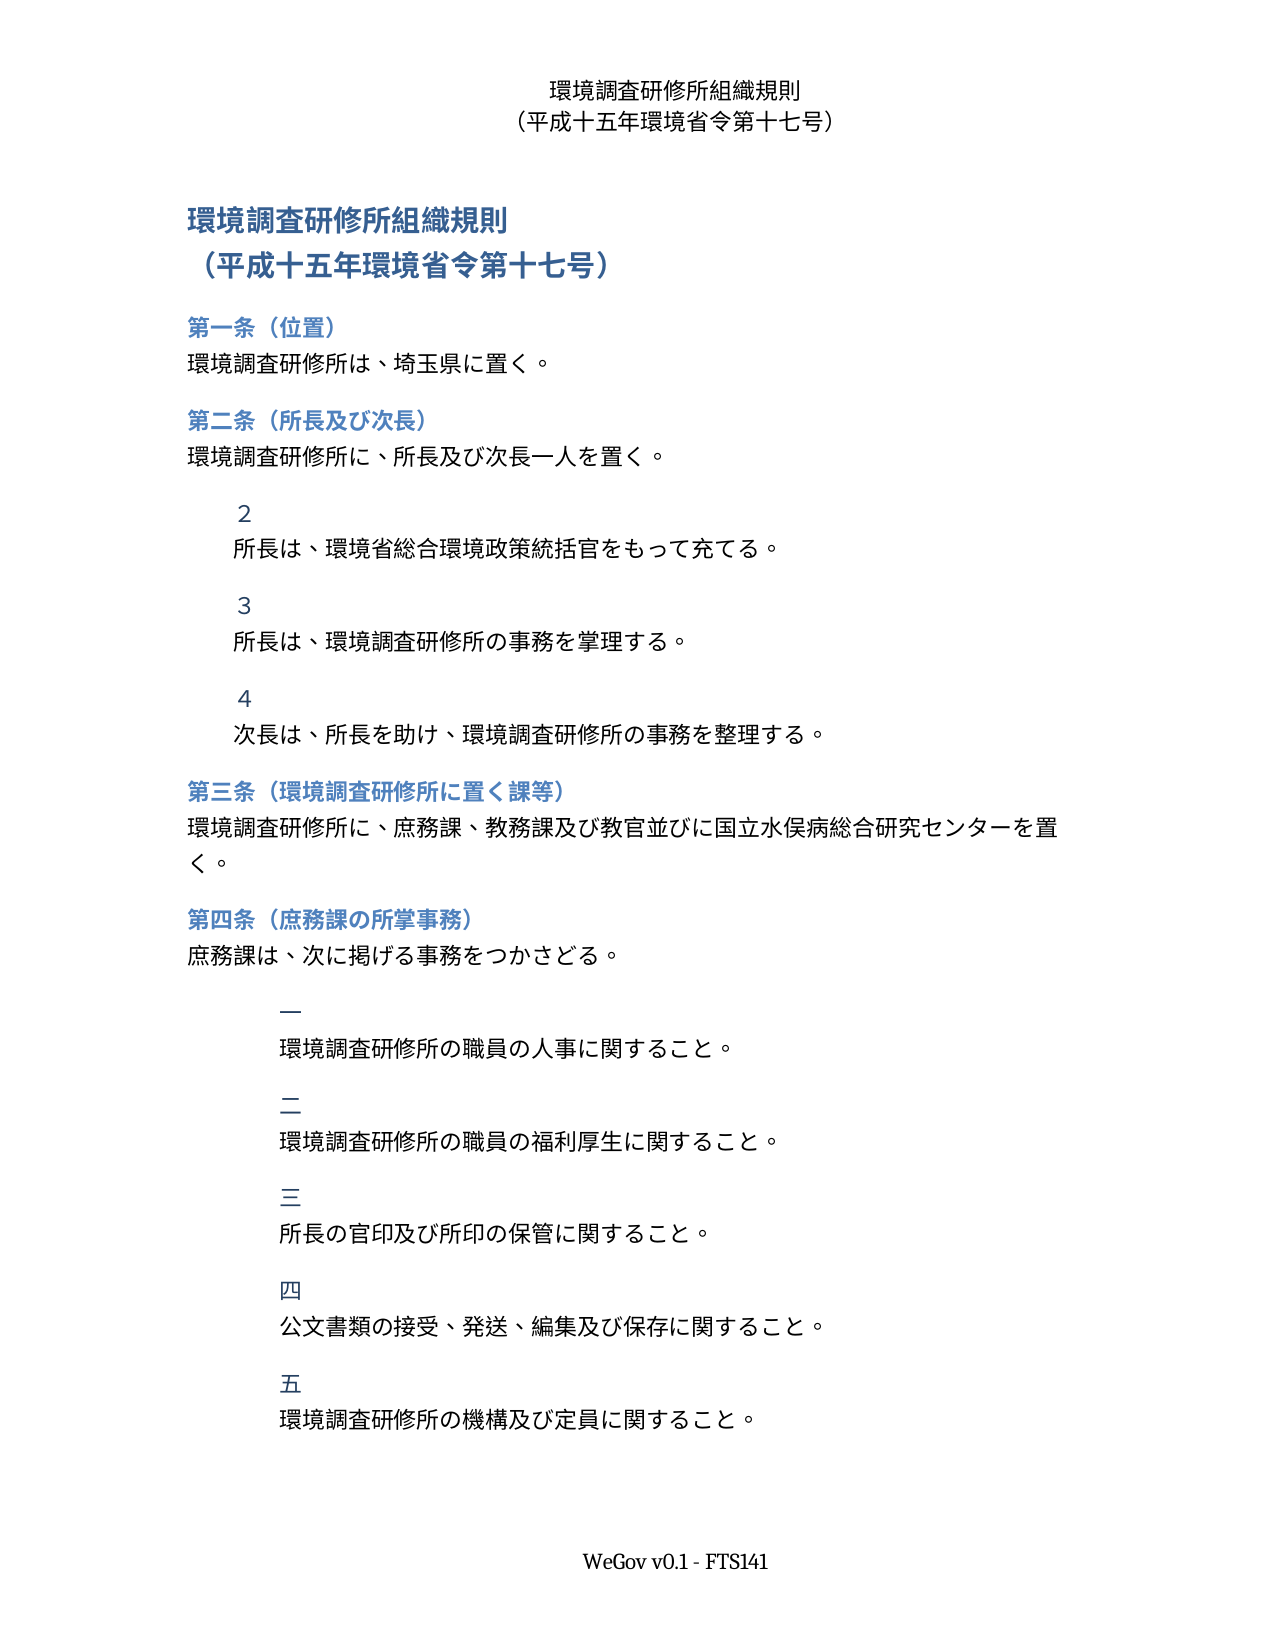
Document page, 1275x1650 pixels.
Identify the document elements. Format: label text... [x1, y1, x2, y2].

subtitle ４ [233, 683, 1087, 714]
subtitle 第二条（所長及び次長） [187, 405, 1087, 436]
subtitle 環境調査研修所組織規則 （平成十五年環境省令第十七号） [187, 200, 1087, 285]
subtitle 第四条（庶務課の所掌事務） [187, 904, 1087, 936]
subtitle 第一条（位置） [187, 312, 1087, 343]
text 環境調査研修所に、庶務課、教務課及び教官並びに国立水俣病総合研究センターを置く。 [187, 812, 1087, 879]
text 庶務課は、次に掲げる事務をつかさどる。 [187, 940, 1087, 971]
text 環境調査研修所の機構及び定員に関すること。 [279, 1404, 1087, 1435]
subtitle 一 [279, 997, 1087, 1028]
text 次長は、所長を助け、環境調査研修所の事務を整理する。 [233, 719, 1087, 750]
text 環境調査研修所に、所長及び次長一人を置く。 [187, 441, 1087, 472]
subtitle 第三条（環境調査研修所に置く課等） [187, 776, 1087, 807]
subtitle ２ [233, 497, 1087, 529]
text 環境調査研修所の職員の福利厚生に関すること。 [279, 1126, 1087, 1157]
text 所長は、環境調査研修所の事務を掌理する。 [233, 626, 1087, 657]
subtitle ３ [233, 590, 1087, 621]
subtitle 四 [279, 1275, 1087, 1306]
subtitle 五 [279, 1368, 1087, 1399]
subtitle 二 [279, 1090, 1087, 1121]
text 環境調査研修所は、埼玉県に置く。 [187, 348, 1087, 379]
text 所長は、環境省総合環境政策統括官をもって充てる。 [233, 533, 1087, 565]
subtitle 三 [279, 1182, 1087, 1214]
text 環境調査研修所の職員の人事に関すること。 [279, 1033, 1087, 1064]
text 所長の官印及び所印の保管に関すること。 [279, 1218, 1087, 1249]
text 公文書類の接受、発送、編集及び保存に関すること。 [279, 1311, 1087, 1342]
